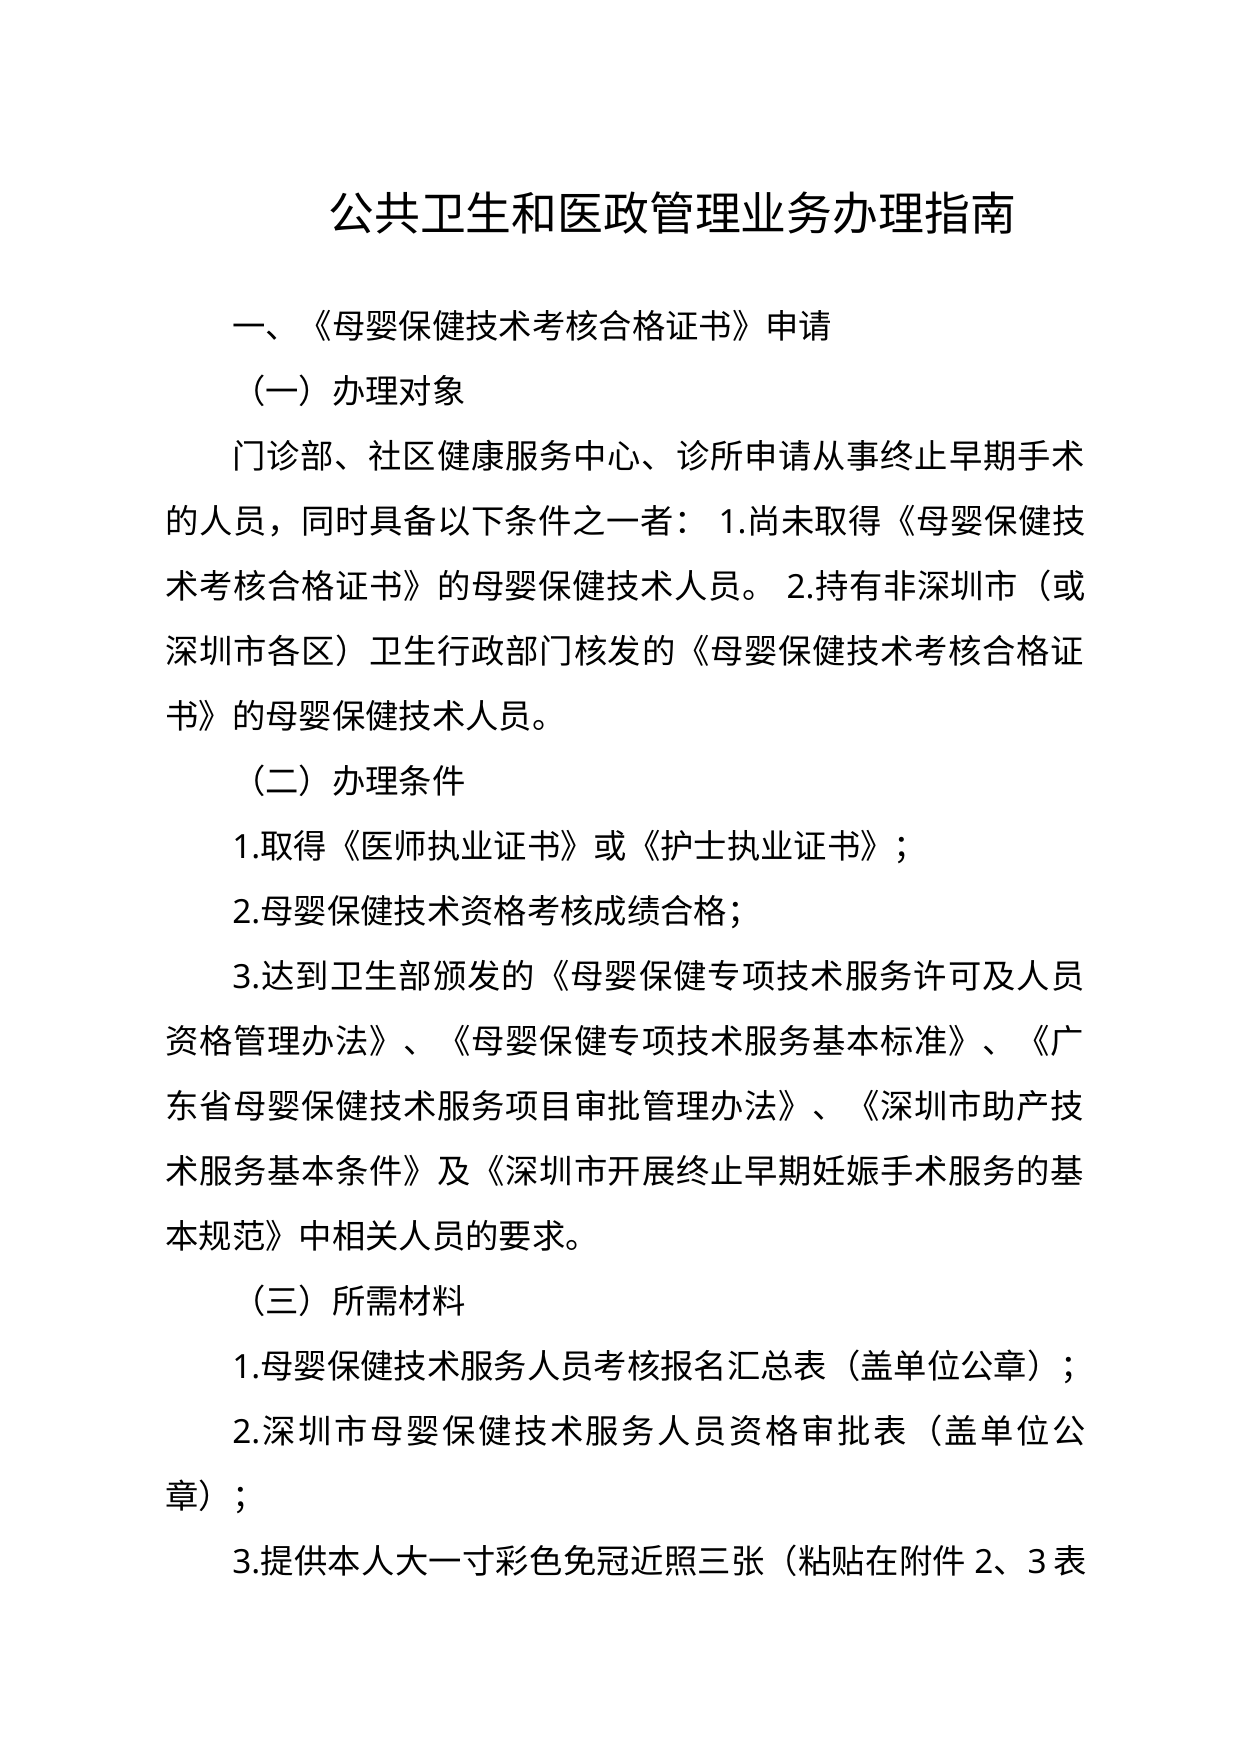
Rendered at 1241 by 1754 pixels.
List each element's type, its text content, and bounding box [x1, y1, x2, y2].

text 1.母婴保健技术服务人员考核报名汇总表（盖单位公章）； [165, 1332, 1087, 1397]
text 2.母婴保健技术资格考核成绩合格； [165, 877, 1087, 942]
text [165, 1527, 1087, 1592]
text 1.取得《医师执业证书》或《护士执业证书》； [165, 812, 1087, 877]
text （三）所需材料 [165, 1267, 1087, 1332]
text 公共卫生和医政管理业务办理指南 [165, 162, 1087, 259]
text 门诊部、社区健康服务中心、诊所申请从事终止早期手术的人员，同时具备以下条件之一者： 1.尚未取得《母婴保健技术考核合格证书》的母婴保健技术人员。 2.持有非深圳市（或深圳市各区）卫生行政部门核发的《母婴保健技术考核合格证书》的母婴保健技术人员。 [165, 422, 1087, 747]
text 一、《母婴保健技术考核合格证书》申请 [165, 292, 1087, 357]
text （一）办理对象 [165, 357, 1087, 422]
text 2.深圳市母婴保健技术服务人员资格审批表（盖单位公章）； [165, 1397, 1087, 1527]
text 3.达到卫生部颁发的《母婴保健专项技术服务许可及人员资格管理办法》、《母婴保健专项技术服务基本标准》、《广东省母婴保健技术服务项目审批管理办法》、《深圳市助产技术服务基本条件》及《深圳市开展终止早期妊娠手术服务的基本规范》中相关人员的要求。 [165, 942, 1087, 1267]
text （二）办理条件 [165, 747, 1087, 812]
